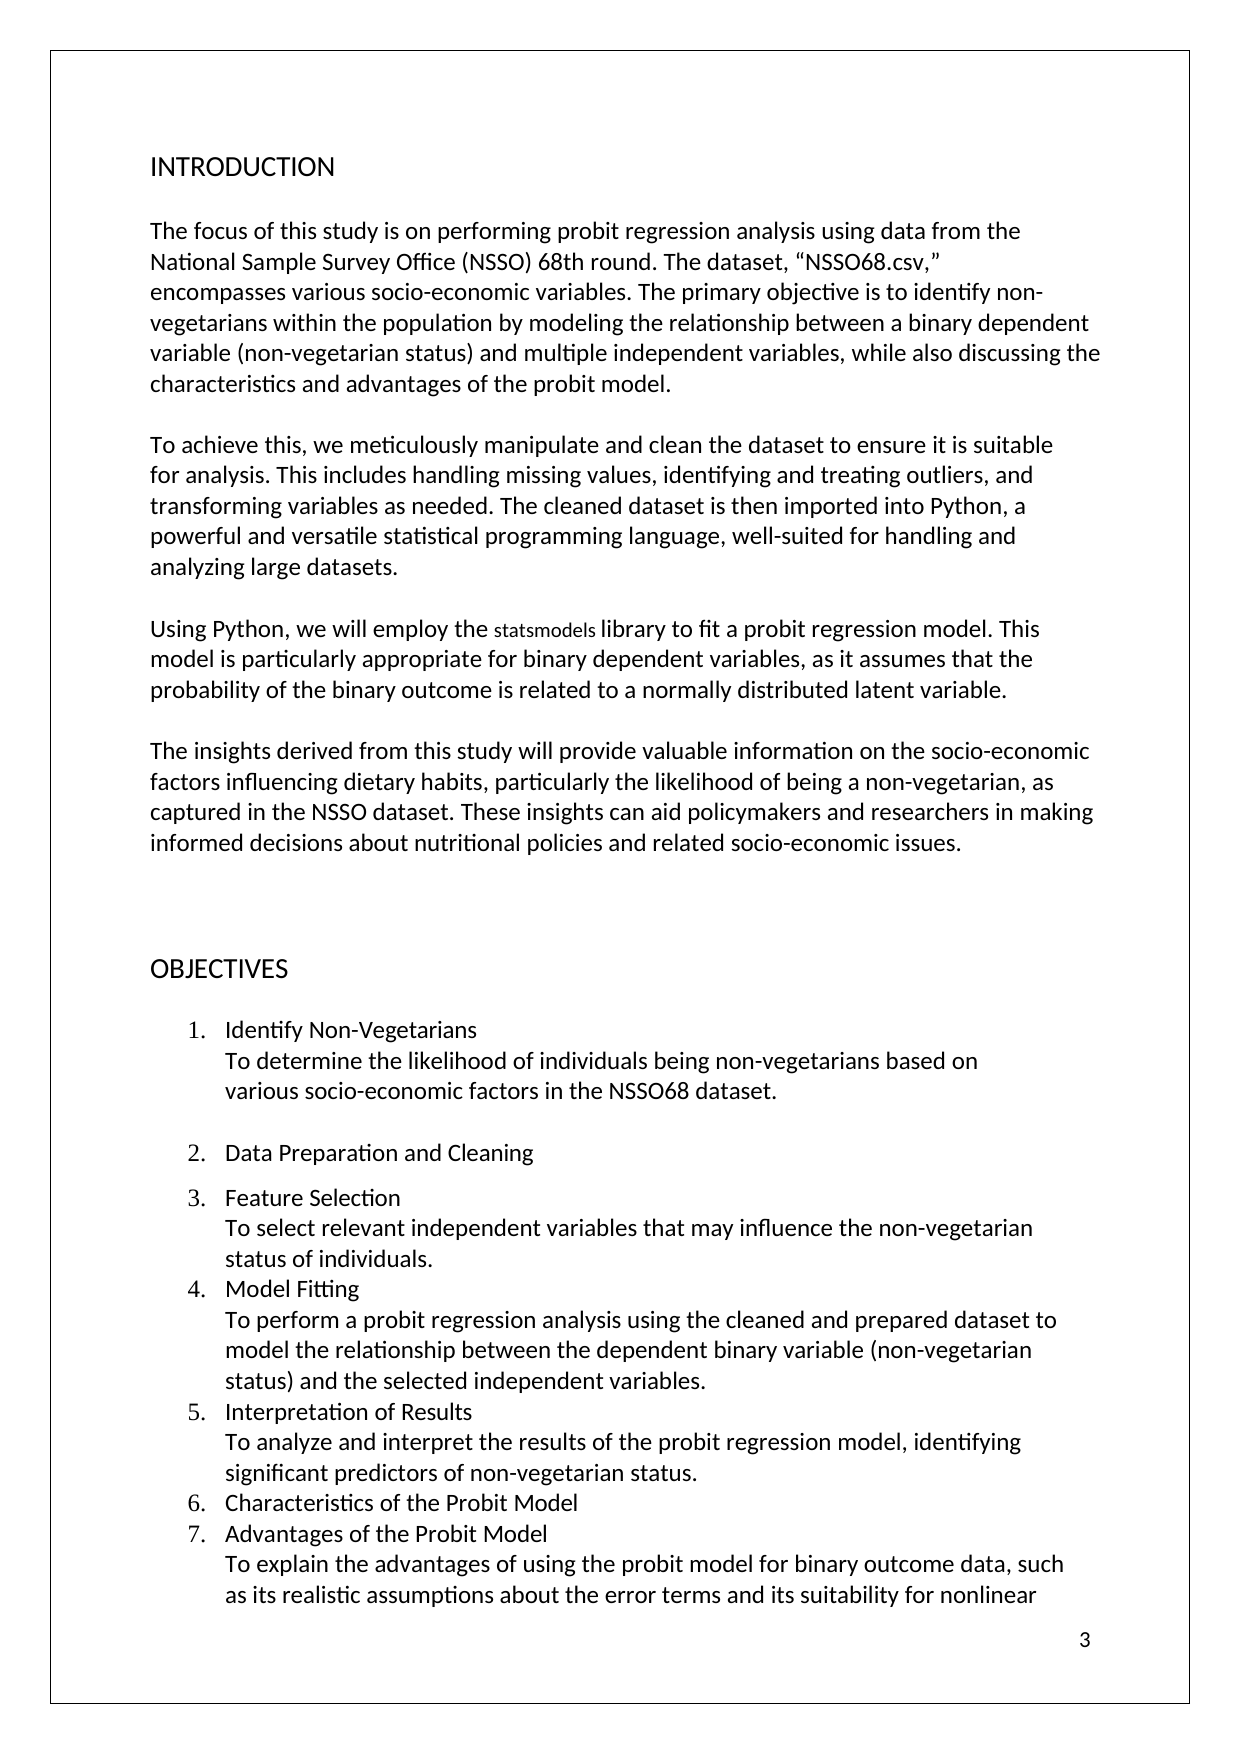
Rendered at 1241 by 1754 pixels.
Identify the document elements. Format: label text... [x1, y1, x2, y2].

text To achieve this, we meticulously manipulate and clean the dataset to ensure it is suitable for analysis. This includes handling missing values, identifying and treating outliers, and transforming variables as needed. The cleaned dataset is then imported into Python, a powerful and versatile statistical programming language, well-suited for handling and analyzing large datasets. [150, 429, 1083, 582]
list Feature Selection [187, 1182, 1101, 1212]
text To perform a probit regression analysis using the cleaned and prepared dataset to model the relationship between the dependent binary variable (non-vegetarian status) and the selected independent variables. [225, 1304, 1083, 1396]
text To analyze and interpret the results of the probit regression model, identifying significant predictors of non-vegetarian status. [225, 1426, 1101, 1487]
text To determine the likelihood of individuals being non-vegetarians based on various socio-economic factors in the NSSO68 dataset. [225, 1045, 1050, 1106]
subtitle OBJECTIVES [150, 950, 1101, 985]
list Advantages of the Probit Model [187, 1518, 1101, 1548]
list Interpretation of Results [187, 1396, 1101, 1426]
list Model Fitting [187, 1273, 1101, 1304]
text Using Python, we will employ the statsmodels library to fit a probit regression model. This model is particularly appropriate for binary dependent variables, as it assumes that the probability of the binary outcome is related to a normally distributed latent variable. [150, 613, 1101, 704]
text To select relevant independent variables that may influence the non-vegetarian status of individuals. [225, 1212, 1090, 1273]
list Identify Non-Vegetarians [187, 1014, 1101, 1045]
text The focus of this study is on performing probit regression analysis using data from the National Sample Survey Office (NSSO) 68th round. The dataset, “NSSO68.csv,” [150, 215, 1083, 276]
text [225, 1548, 1090, 1609]
text encompasses various socio-economic variables. The primary objective is to identify non- vegetarians within the population by modeling the relationship between a binary dependent variable (non-vegetarian status) and multiple independent variables, while also discussing the characteristics and advantages of the probit model. [150, 276, 1101, 398]
list Data Preparation and Cleaning [187, 1137, 1101, 1168]
text INTRODUCTION [150, 148, 1101, 184]
list Characteristics of the Probit Model [187, 1487, 1101, 1518]
text The insights derived from this study will provide valuable information on the socio-economic factors influencing dietary habits, particularly the likelihood of being a non-vegetarian, as captured in the NSSO dataset. These insights can aid policymakers and researchers in making informed decisions about nutritional policies and related socio-economic issues. [150, 735, 1101, 857]
